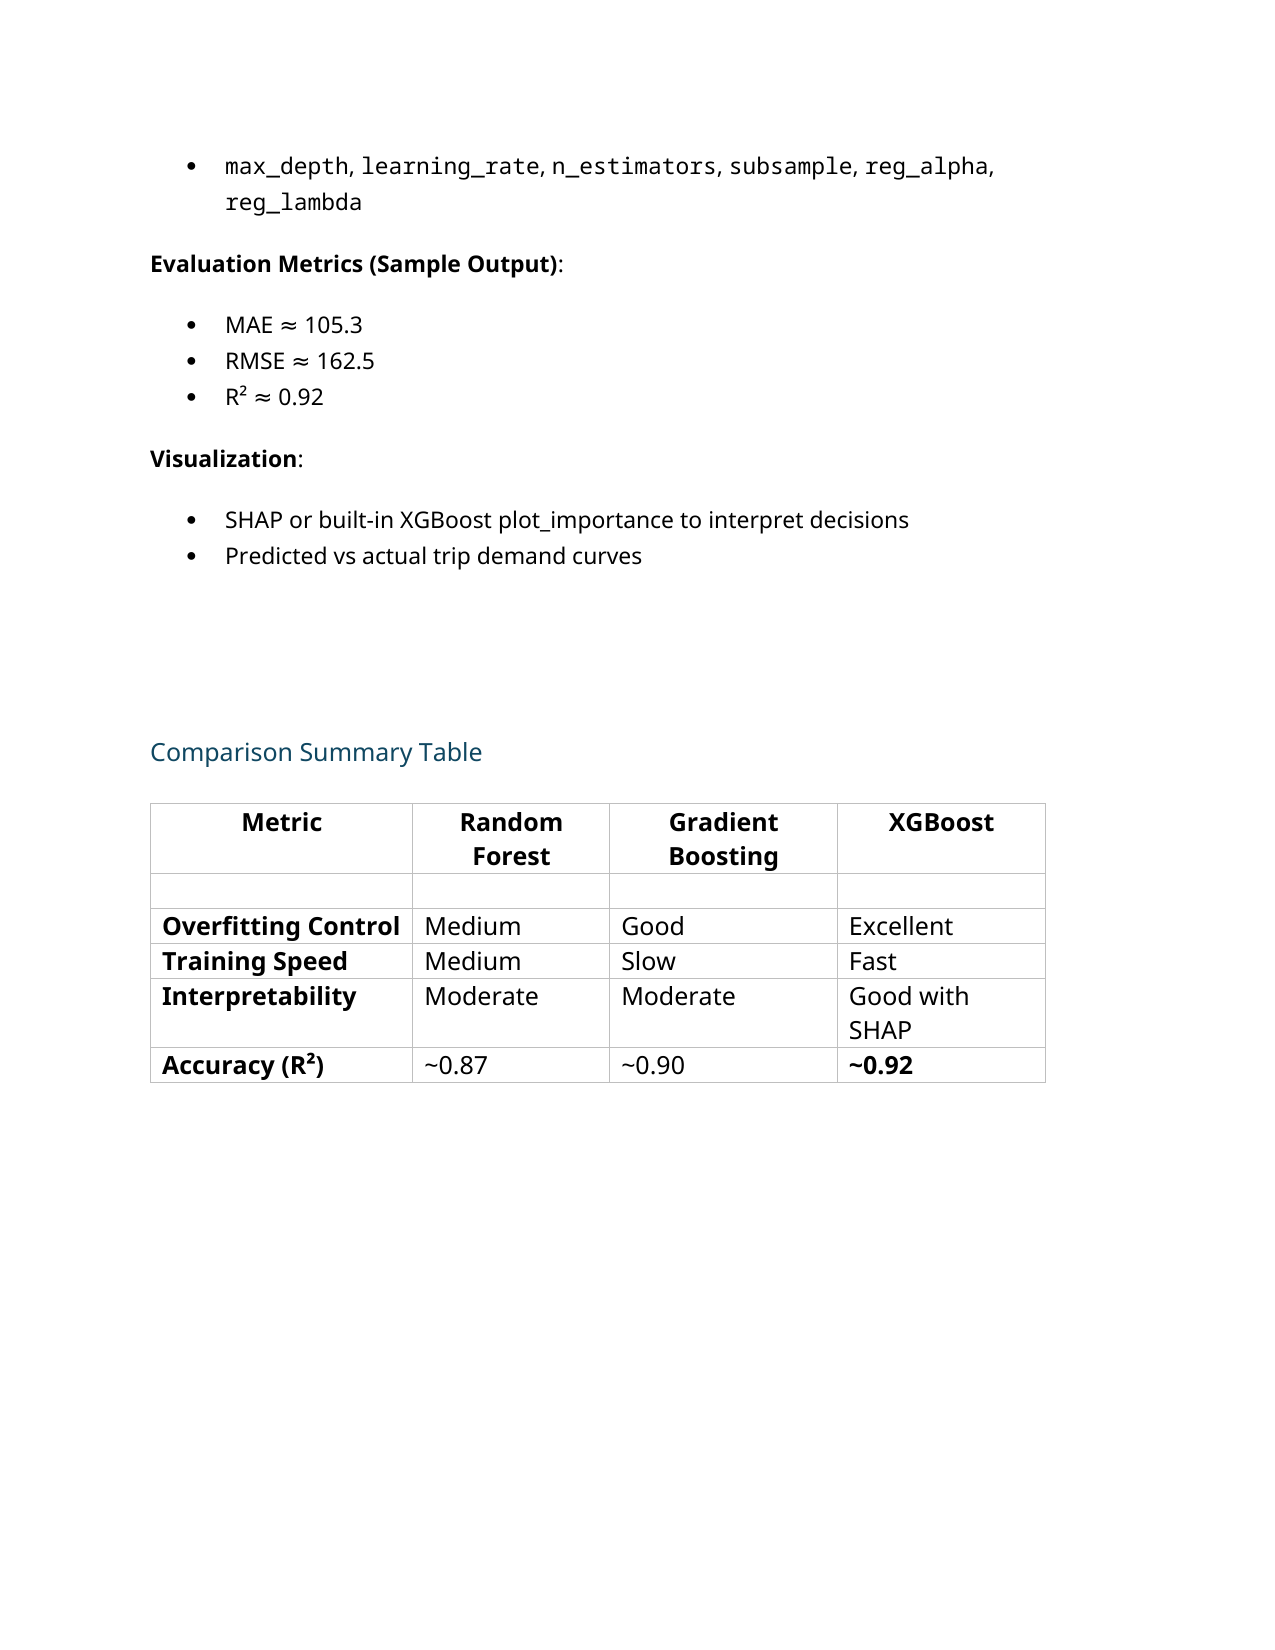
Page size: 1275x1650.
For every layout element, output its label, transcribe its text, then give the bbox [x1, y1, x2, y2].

table_cell Moderate [610, 979, 837, 1047]
table_header XGBoost [838, 804, 1045, 872]
table_cell [151, 874, 412, 907]
list SHAP or built-in XGBoost plot_importance to interpret decisions [187, 504, 1125, 535]
table_cell Overfitting Control [151, 909, 412, 943]
table_cell ~0.92 [838, 1048, 1045, 1082]
text Visualization: [150, 442, 1125, 474]
list MAE ≈ 105.3 [187, 309, 1125, 340]
table_cell Interpretability [151, 979, 412, 1047]
list R² ≈ 0.92 [187, 381, 1125, 412]
table_cell Fast [838, 944, 1045, 978]
list Predicted vs actual trip demand curves [187, 540, 1125, 571]
table_cell Good [610, 909, 837, 943]
subtitle Comparison Summary Table [150, 734, 1125, 768]
table_cell Slow [610, 944, 837, 978]
table_cell Medium [413, 944, 609, 978]
text Evaluation Metrics (Sample Output): [150, 247, 1125, 279]
table_cell Moderate [413, 979, 609, 1047]
table_cell Accuracy (R²) [151, 1048, 412, 1082]
list max_depth, learning_rate, n_estimators, subsample, reg_alpha, reg_lambda [187, 150, 1125, 217]
table_cell [413, 874, 609, 907]
table_header Gradient Boosting [610, 804, 837, 872]
table_cell Training Speed [151, 944, 412, 978]
table_cell Medium [413, 909, 609, 943]
table_cell Excellent [838, 909, 1045, 943]
table_cell Good with SHAP [838, 979, 1045, 1047]
table_header Metric [151, 804, 412, 872]
list RMSE ≈ 162.5 [187, 345, 1125, 376]
table_cell ~0.90 [610, 1048, 837, 1082]
table_cell [610, 874, 837, 907]
table_header Random Forest [413, 804, 609, 872]
table_cell [838, 874, 1045, 907]
table_cell ~0.87 [413, 1048, 609, 1082]
